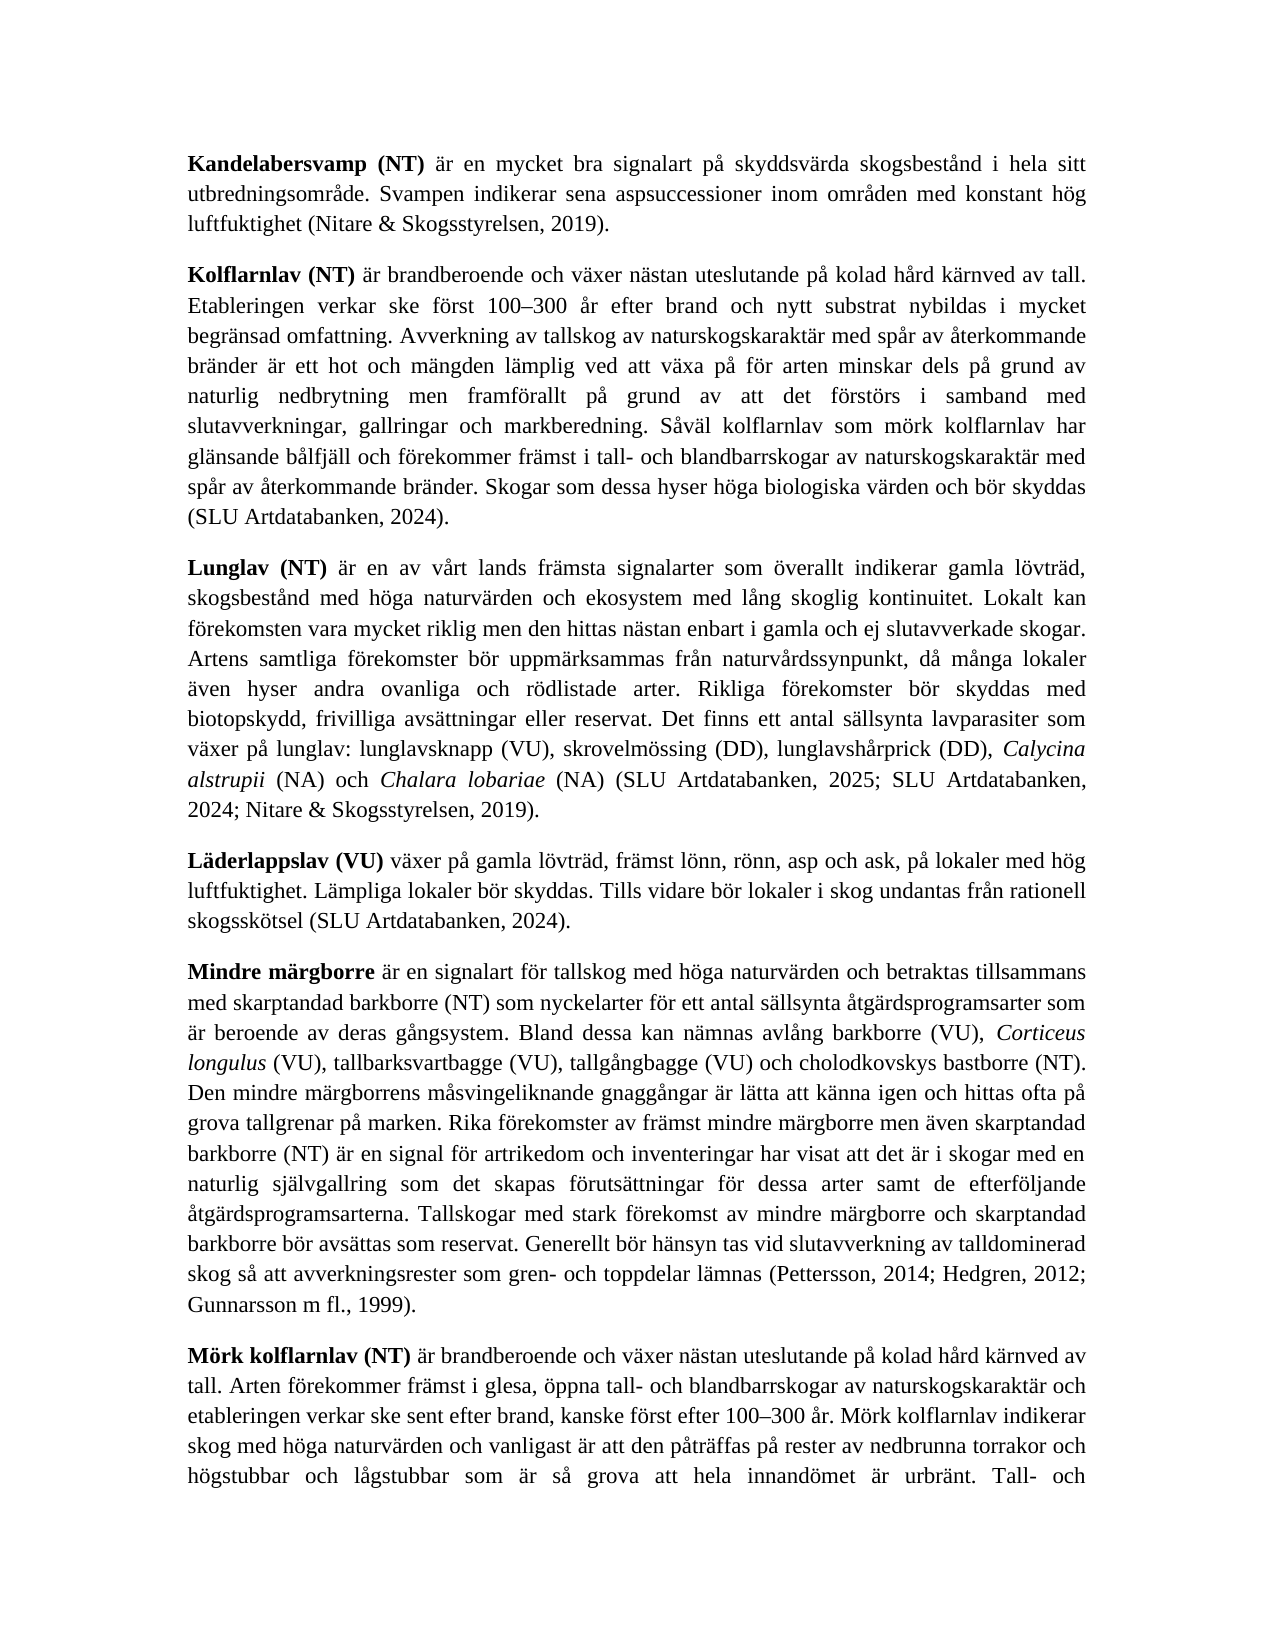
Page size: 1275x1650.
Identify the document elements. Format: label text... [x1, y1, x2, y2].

text Lunglav (NT) är en av vårt lands främsta signalarter som överallt indikerar gamla lövträd, skogsbestånd med höga naturvärden och ekosystem med lång skoglig kontinuitet. Lokalt kan förekomsten vara mycket riklig men den hittas nästan enbart i gamla och ej slutavverkade skogar. Artens samtliga förekomster bör uppmärksammas från naturvårdssynpunkt, då många lokaler även hyser andra ovanliga och rödlistade arter. Rikliga förekomster bör skyddas med biotopskydd, frivilliga avsättningar eller reservat. Det finns ett antal sällsynta lavparasiter som växer på lunglav: lunglavsknapp (VU), skrovelmössing (DD), lunglavshårprick (DD), Calycina alstrupii (NA) och Chalara lobariae (NA) (SLU Artdatabanken, 2025; SLU Artdatabanken, 2024; Nitare & Skogsstyrelsen, 2019). [187, 554, 1087, 822]
text Läderlappslav (VU) växer på gamla lövträd, främst lönn, rönn, asp och ask, på lokaler med hög luftfuktighet. Lämpliga lokaler bör skyddas. Tills vidare bör lokaler i skog undantas från rationell skogsskötsel (SLU Artdatabanken, 2024). [187, 847, 1087, 934]
text Kolflarnlav (NT) är brandberoende och växer nästan uteslutande på kolad hård kärnved av tall. Etableringen verkar ske först 100–300 år efter brand och nytt substrat nybildas i mycket begränsad omfattning. Avverkning av tallskog av naturskogskaraktär med spår av återkommande bränder är ett hot och mängden lämplig ved att växa på för arten minskar dels på grund av naturlig nedbrytning men framförallt på grund av att det förstörs i samband med slutavverkningar, gallringar och markberedning. Såväl kolflarnlav som mörk kolflarnlav har glänsande bålfjäll och förekommer främst i tall- och blandbarrskogar av naturskogskaraktär med spår av återkommande bränder. Skogar som dessa hyser höga biologiska värden och bör skyddas (SLU Artdatabanken, 2024). [187, 261, 1087, 529]
text Mindre märgborre är en signalart för tallskog med höga naturvärden och betraktas tillsammans med skarptandad barkborre (NT) som nyckelarter för ett antal sällsynta åtgärdsprogramsarter som är beroende av deras gångsystem. Bland dessa kan nämnas avlång barkborre (VU), Corticeus longulus (VU), tallbarksvartbagge (VU), tallgångbagge (VU) och cholodkovskys bastborre (NT). Den mindre märgborrens måsvingeliknande gnaggångar är lätta att känna igen och hittas ofta på grova tallgrenar på marken. Rika förekomster av främst mindre märgborre men även skarptandad barkborre (NT) är en signal för artrikedom och inventeringar har visat att det är i skogar med en naturlig självgallring som det skapas förutsättningar för dessa arter samt de efterföljande åtgärdsprogramsarterna. Tallskogar med stark förekomst av mindre märgborre och skarptandad barkborre bör avsättas som reservat. Generellt bör hänsyn tas vid slutavverkning av talldominerad skog så att avverkningsrester som gren- och toppdelar lämnas (Pettersson, 2014; Hedgren, 2012; Gunnarsson m fl., 1999). [187, 958, 1087, 1317]
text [187, 1342, 1087, 1489]
text Kandelabersvamp (NT) är en mycket bra signalart på skyddsvärda skogsbestånd i hela sitt utbredningsområde. Svampen indikerar sena aspsuccessioner inom områden med konstant hög luftfuktighet (Nitare & Skogsstyrelsen, 2019). [187, 150, 1087, 237]
